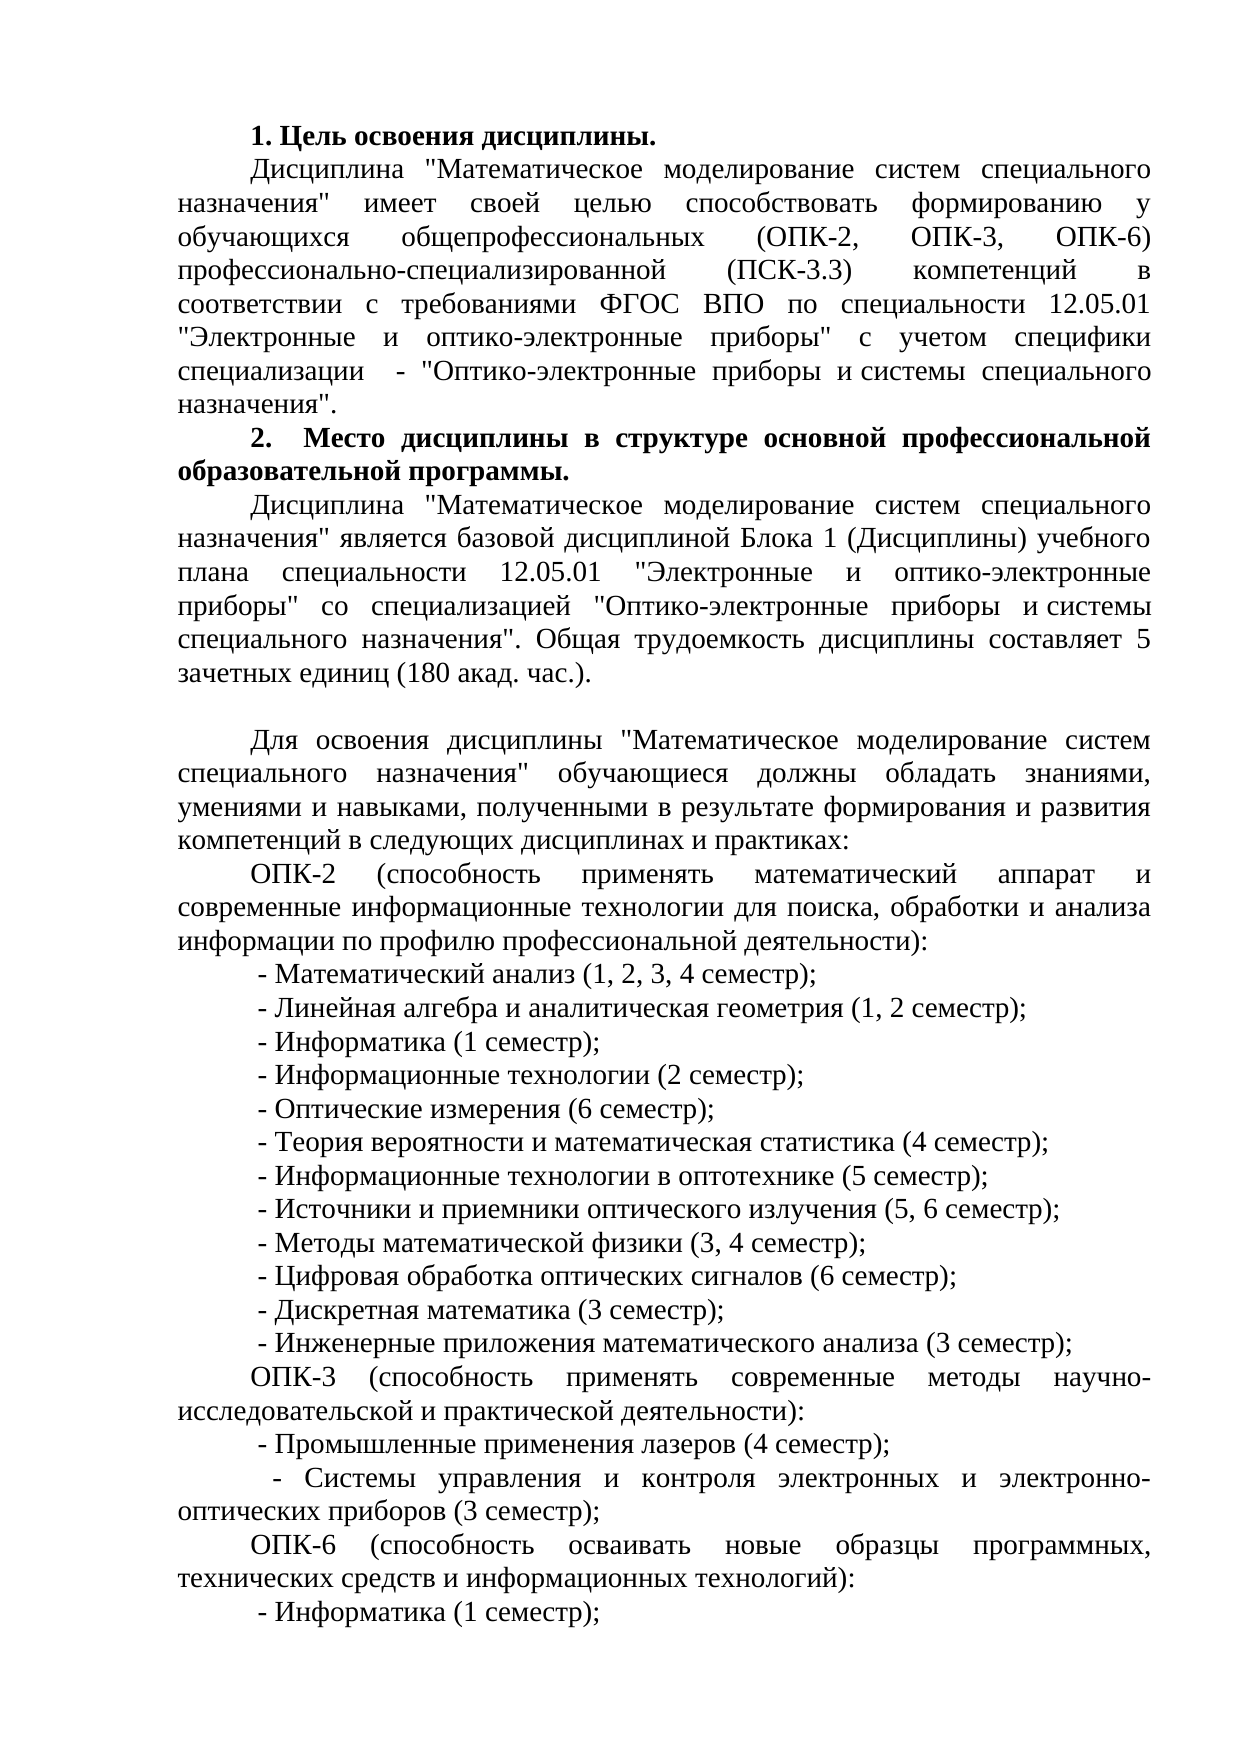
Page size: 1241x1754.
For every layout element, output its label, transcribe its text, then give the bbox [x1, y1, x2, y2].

text Дисциплина "Математическое моделирование систем специального назначения" имеет своей целью способствовать формированию у обучающихся общепрофессиональных (ОПК-2, ОПК-3, ОПК-6) профессионально-специализированной (ПСК-3.3) компетенций в соответствии с требованиями ФГОС ВПО по специальности 12.05.01 "Электронные и оптико-электронные приборы" с учетом специфики специализации - "Оптико-электронные приборы и системы специального назначения". [177, 152, 1152, 420]
text - Теория вероятности и математическая статистика (4 семестр); [177, 1124, 1152, 1158]
text ОПК-6 (способность осваивать новые образцы программных, технических средств и информационных технологий): [177, 1527, 1152, 1594]
text - Источники и приемники оптического излучения (5, 6 семестр); [177, 1191, 1152, 1225]
text - Системы управления и контроля электронных и электронно-оптических приборов (3 семестр); [177, 1460, 1152, 1527]
text - Инженерные приложения математического анализа (3 семестр); [177, 1326, 1152, 1359]
text ОПК-2 (способность применять математический аппарат и современные информационные технологии для поиска, обработки и анализа информации по профилю профессиональной деятельности): [177, 856, 1152, 957]
text - Информационные технологии (2 семестр); [177, 1057, 1152, 1091]
text - Информатика (1 семестр); [177, 1024, 1152, 1057]
text - Методы математической физики (3, 4 семестр); [177, 1225, 1152, 1258]
text - Дискретная математика (3 семестр); [177, 1292, 1152, 1326]
text - Математический анализ (1, 2, 3, 4 семестр); [177, 957, 1152, 990]
text - Информатика (1 семестр); [177, 1594, 1152, 1627]
text 2. Место дисциплины в структуре основной профессиональной образовательной программы. [177, 420, 1152, 487]
text 1. Цель освоения дисциплины. [177, 118, 1152, 152]
text - Промышленные применения лазеров (4 семестр); [177, 1426, 1152, 1460]
text - Линейная алгебра и аналитическая геометрия (1, 2 семестр); [177, 990, 1152, 1024]
text - Информационные технологии в оптотехнике (5 семестр); [177, 1158, 1152, 1191]
text ОПК-3 (способность применять современные методы научно-исследовательской и практической деятельности): [177, 1359, 1152, 1426]
text - Оптические измерения (6 семестр); [177, 1091, 1152, 1124]
text Для освоения дисциплины "Математическое моделирование систем специального назначения" обучающиеся должны обладать знаниями, умениями и навыками, полученными в результате формирования и развития компетенций в следующих дисциплинах и практиках: [177, 722, 1152, 856]
text Дисциплина "Математическое моделирование систем специального назначения" является базовой дисциплиной Блока 1 (Дисциплины) учебного плана специальности 12.05.01 "Электронные и оптико-электронные приборы" со специализацией "Оптико-электронные приборы и системы специального назначения". Общая трудоемкость дисциплины составляет 5 зачетных единиц (180 акад. час.). [177, 487, 1152, 688]
text - Цифровая обработка оптических сигналов (6 семестр); [177, 1258, 1152, 1292]
